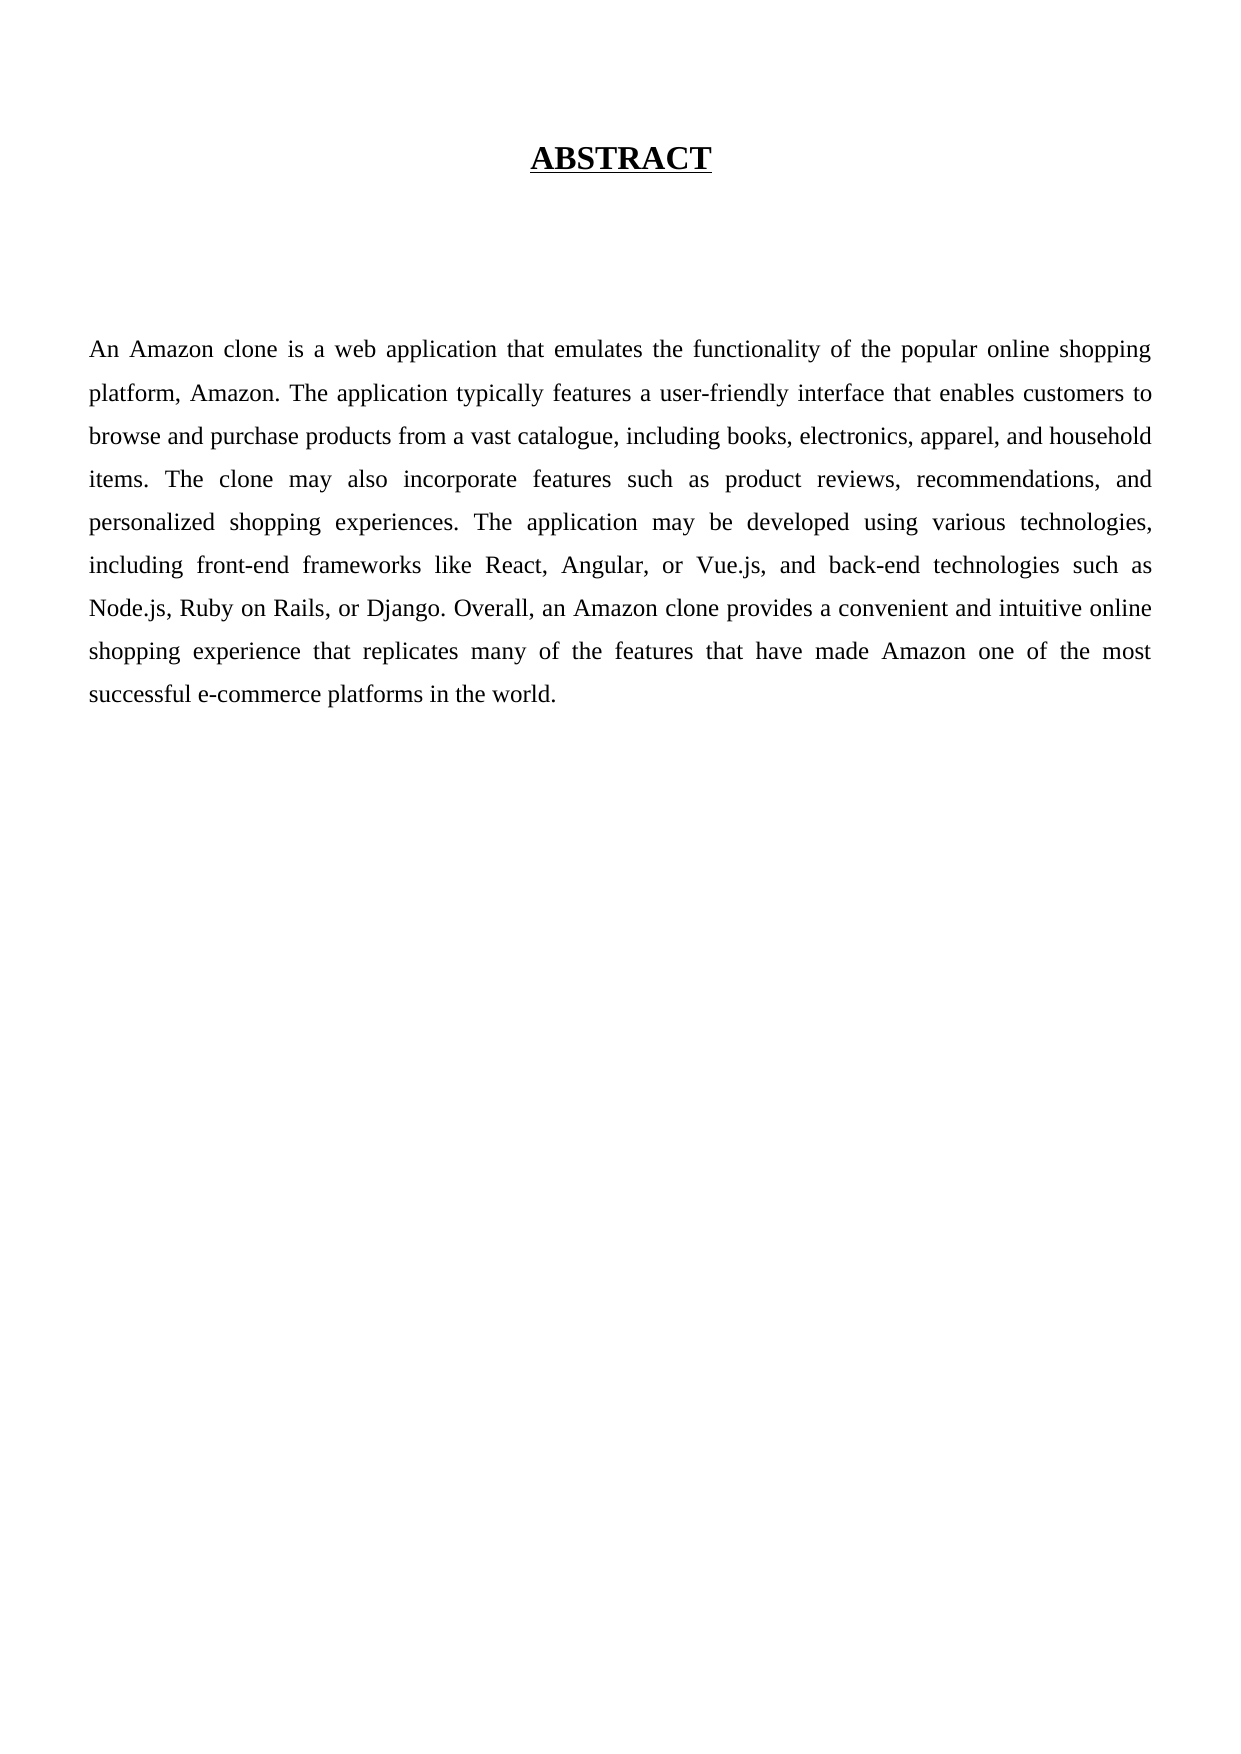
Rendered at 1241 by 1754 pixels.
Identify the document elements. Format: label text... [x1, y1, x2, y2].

text An Amazon clone is a web application that emulates the functionality of the popular online shopping platform, Amazon. The application typically features a user-friendly interface that enables customers to browse and purchase products from a vast catalogue, including books, electronics, apparel, and household items. The clone may also incorporate features such as product reviews, recommendations, and personalized shopping experiences. The application may be developed using various technologies, including front-end frameworks like React, Angular, or Vue.js, and back-end technologies such as Node.js, Ruby on Rails, or Django. Overall, an Amazon clone provides a convenient and intuitive online shopping experience that replicates many of the features that have made Amazon one of the most successful e-commerce platforms in the world. [89, 334, 1153, 708]
text ABSTRACT [89, 138, 1153, 177]
